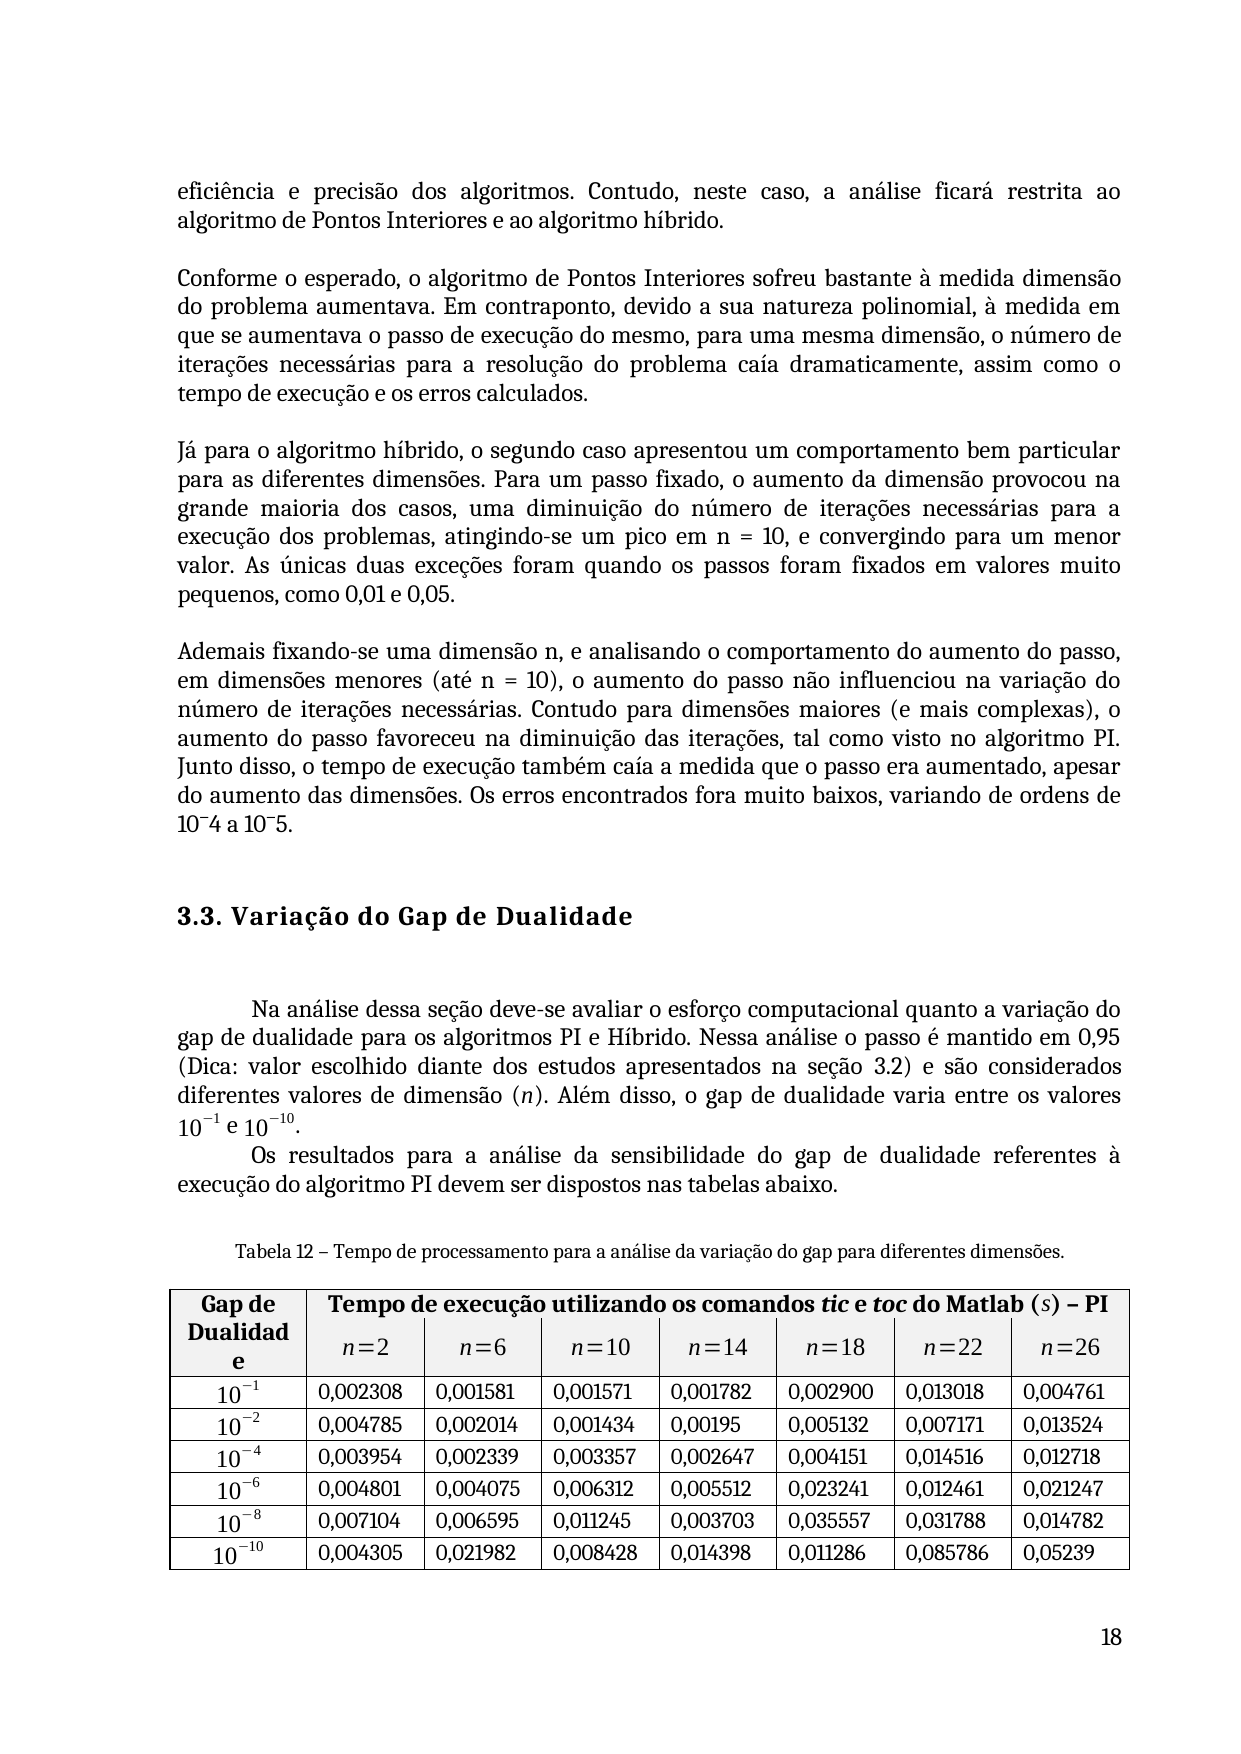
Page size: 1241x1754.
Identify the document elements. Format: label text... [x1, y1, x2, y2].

table_cell [171, 1538, 306, 1569]
table_cell 0,004761 [1012, 1377, 1129, 1408]
table_cell [425, 1319, 541, 1376]
table_cell 0,002308 [307, 1377, 424, 1408]
table_cell [660, 1319, 776, 1376]
table_cell 0,006312 [542, 1473, 659, 1504]
table_cell 0,004151 [777, 1441, 894, 1472]
table_cell 0,012718 [1012, 1441, 1129, 1472]
text Na análise dessa seção deve-se avaliar o esforço computacional quanto a variação do gap de dualidade para os algoritmos PI e Híbrido. Nessa análise o passo é mantido em 0,95 (Dica: valor escolhido diante dos estudos apresentados na seção 3.2) e são considerados diferentes valores de dimensão (). Além disso, o gap de dualidade varia entre os valores e . [177, 994, 1122, 1141]
table_cell 0,05239 [1012, 1538, 1129, 1569]
table_cell 0,012461 [895, 1473, 1011, 1504]
table_cell 0,004801 [307, 1473, 424, 1504]
table_cell [171, 1377, 306, 1408]
table_cell 0,006595 [425, 1506, 541, 1537]
table_cell 0,007104 [307, 1506, 424, 1537]
text Ademais fixando-se uma dimensão n, e analisando o comportamento do aumento do passo, em dimensões menores (até n = 10), o aumento do passo não influenciou na variação do número de iterações necessárias. Contudo para dimensões maiores (e mais complexas), o aumento do passo favoreceu na diminuição das iterações, tal como visto no algoritmo PI. Junto disso, o tempo de execução também caía a medida que o passo era aumentado, apesar do aumento das dimensões. Os erros encontrados fora muito baixos, variando de ordens de 10⁻4 a 10⁻5. [177, 637, 1122, 838]
table_cell 0,014398 [660, 1538, 776, 1569]
table_cell 0,005132 [777, 1409, 894, 1440]
table_cell 0,003954 [307, 1441, 424, 1472]
text Os resultados para a análise da sensibilidade do gap de dualidade referentes à execução do algoritmo PI devem ser dispostos nas tabelas abaixo. [177, 1141, 1122, 1198]
table_cell [171, 1441, 306, 1472]
table_cell 0,001434 [542, 1409, 659, 1440]
table_cell 0,013524 [1012, 1409, 1129, 1440]
table_cell 0,011245 [542, 1506, 659, 1537]
table_cell 0,001571 [542, 1377, 659, 1408]
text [177, 177, 1122, 235]
table_cell 0,004785 [307, 1409, 424, 1440]
table_cell 0,007171 [895, 1409, 1011, 1440]
table_cell 0,021982 [425, 1538, 541, 1569]
table_cell 0,013018 [895, 1377, 1011, 1408]
table_cell 0,004305 [307, 1538, 424, 1569]
table_cell 0,003357 [542, 1441, 659, 1472]
table_cell 0,002647 [660, 1441, 776, 1472]
table_cell 0,085786 [895, 1538, 1011, 1569]
text Já para o algoritmo híbrido, o segundo caso apresentou um comportamento bem particular para as diferentes dimensões. Para um passo fixado, o aumento da dimensão provocou na grande maioria dos casos, uma diminuição do número de iterações necessárias para a execução dos problemas, atingindo-se um pico em n = 10, e convergindo para um menor valor. As únicas duas exceções foram quando os passos foram fixados em valores muito pequenos, como 0,01 e 0,05. [177, 436, 1122, 608]
table_header Gap de Dualidade [171, 1290, 306, 1376]
table_cell 0,014782 [1012, 1506, 1129, 1537]
table_cell [307, 1319, 424, 1376]
table_header Tempo de execução utilizando os comandos tic e toc do Matlab () – PI [307, 1290, 1129, 1318]
table_cell [777, 1319, 894, 1376]
table_cell [895, 1319, 1011, 1376]
table_cell 0,011286 [777, 1538, 894, 1569]
table_cell 0,001581 [425, 1377, 541, 1408]
table_cell 0,023241 [777, 1473, 894, 1504]
text Conforme o esperado, o algoritmo de Pontos Interiores sofreu bastante à medida dimensão do problema aumentava. Em contraponto, devido a sua natureza polinomial, à medida em que se aumentava o passo de execução do mesmo, para uma mesma dimensão, o número de iterações necessárias para a resolução do problema caía dramaticamente, assim como o tempo de execução e os erros calculados. [177, 263, 1122, 407]
table_cell [171, 1506, 306, 1537]
text Variação do Gap de Dualidade [177, 901, 1122, 932]
table_cell [171, 1473, 306, 1504]
table_cell 0,031788 [895, 1506, 1011, 1537]
table_cell 0,008428 [542, 1538, 659, 1569]
table_cell 0,005512 [660, 1473, 776, 1504]
table_cell 0,004075 [425, 1473, 541, 1504]
table_cell 0,014516 [895, 1441, 1011, 1472]
table_cell 0,021247 [1012, 1473, 1129, 1504]
table_cell 0,00195 [660, 1409, 776, 1440]
table_cell [171, 1409, 306, 1440]
table_cell [1012, 1319, 1129, 1376]
table_cell [542, 1319, 659, 1376]
table_cell 0,002900 [777, 1377, 894, 1408]
table_cell 0,002339 [425, 1441, 541, 1472]
table_cell 0,001782 [660, 1377, 776, 1408]
table_cell 0,035557 [777, 1506, 894, 1537]
table_cell 0,003703 [660, 1506, 776, 1537]
table_cell 0,002014 [425, 1409, 541, 1440]
